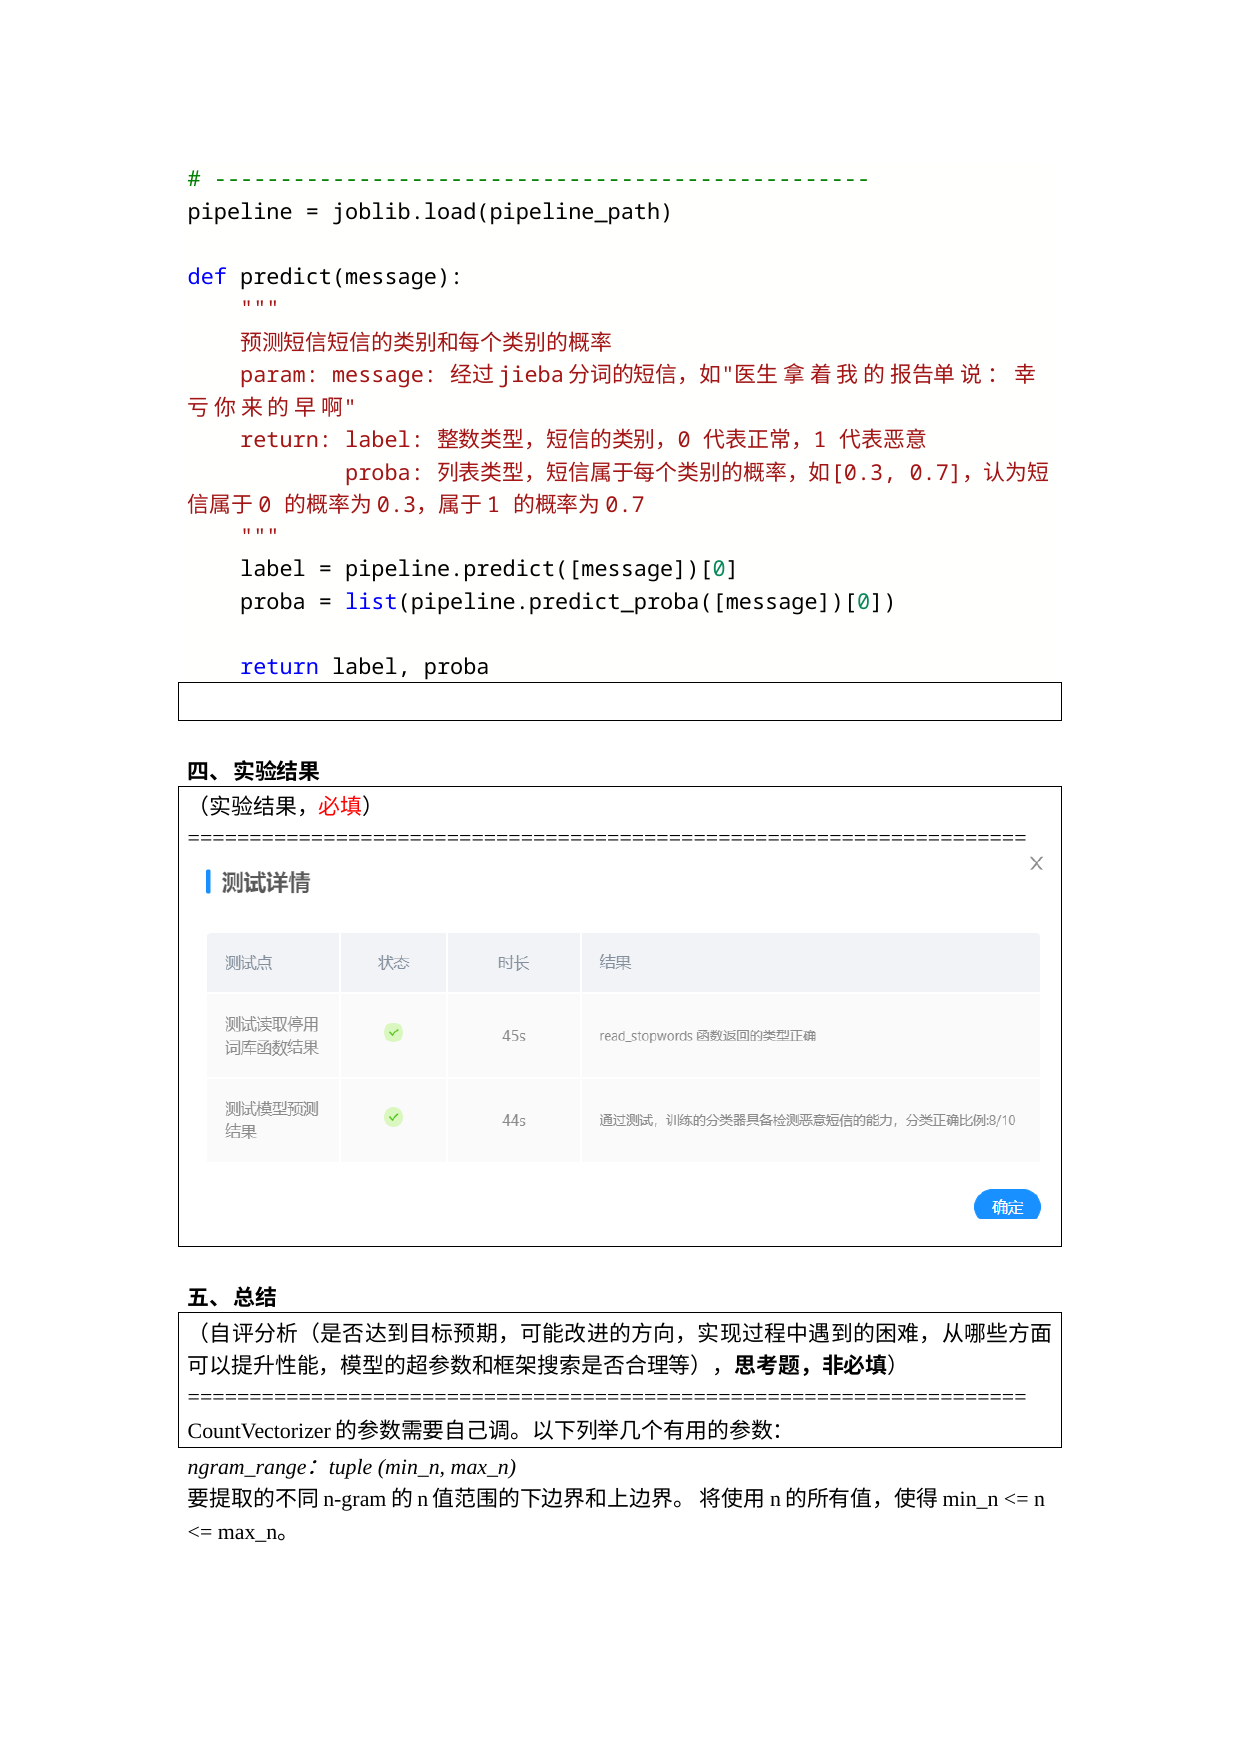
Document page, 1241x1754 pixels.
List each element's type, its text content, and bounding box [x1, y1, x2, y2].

text （实验结果，必填） [179, 787, 1061, 821]
text ==================================================================== [187, 1380, 1053, 1409]
text ==================================================================== [187, 821, 1053, 853]
text def predict(message): [187, 259, 1053, 292]
text 要提取的不同n-gram的n值范围的下边界和上边界。 将使用n的所有值，使得min_n <= n <= max_n。 [187, 1481, 1053, 1546]
text 预测短信短信的类别和每个类别的概率 [187, 324, 1053, 357]
text label = pipeline.predict([message])[0] [187, 552, 1053, 584]
list 实验结果 [187, 753, 1053, 786]
text （自评分析（是否达到目标预期，可能改进的方向，实现过程中遇到的困难，从哪些方面可以提升性能，模型的超参数和框架搜索是否合理等），思考题，非必填） [179, 1313, 1061, 1380]
text """ [187, 292, 1053, 324]
text return: label: 整数类型，短信的类别，0 代表正常，1 代表恶意 [187, 422, 1053, 454]
text proba: 列表类型，短信属于每个类别的概率，如[0.3, 0.7]，认为短信属于 0 的概率为 0.3，属于 1 的概率为 0.7 [187, 454, 1053, 519]
text # -------------------------------------------------- [187, 162, 1053, 194]
text proba = list(pipeline.predict_proba([message])[0]) [187, 584, 1053, 617]
text pipeline = joblib.load(pipeline_path) [187, 194, 1053, 227]
list 总结 [187, 1279, 1053, 1312]
text return label, proba [187, 649, 1053, 682]
picture [187, 853, 1053, 1219]
text """ [187, 519, 1053, 552]
text CountVectorizer的参数需要自己调。以下列举几个有用的参数： [179, 1409, 1061, 1447]
text ngram_range：tuple (min_n, max_n) [187, 1448, 1053, 1481]
text param: message: 经过jieba分词的短信，如"医生 拿 着 我 的 报告单 说 ： 幸亏 你 来 的 早 啊" [187, 357, 1053, 422]
